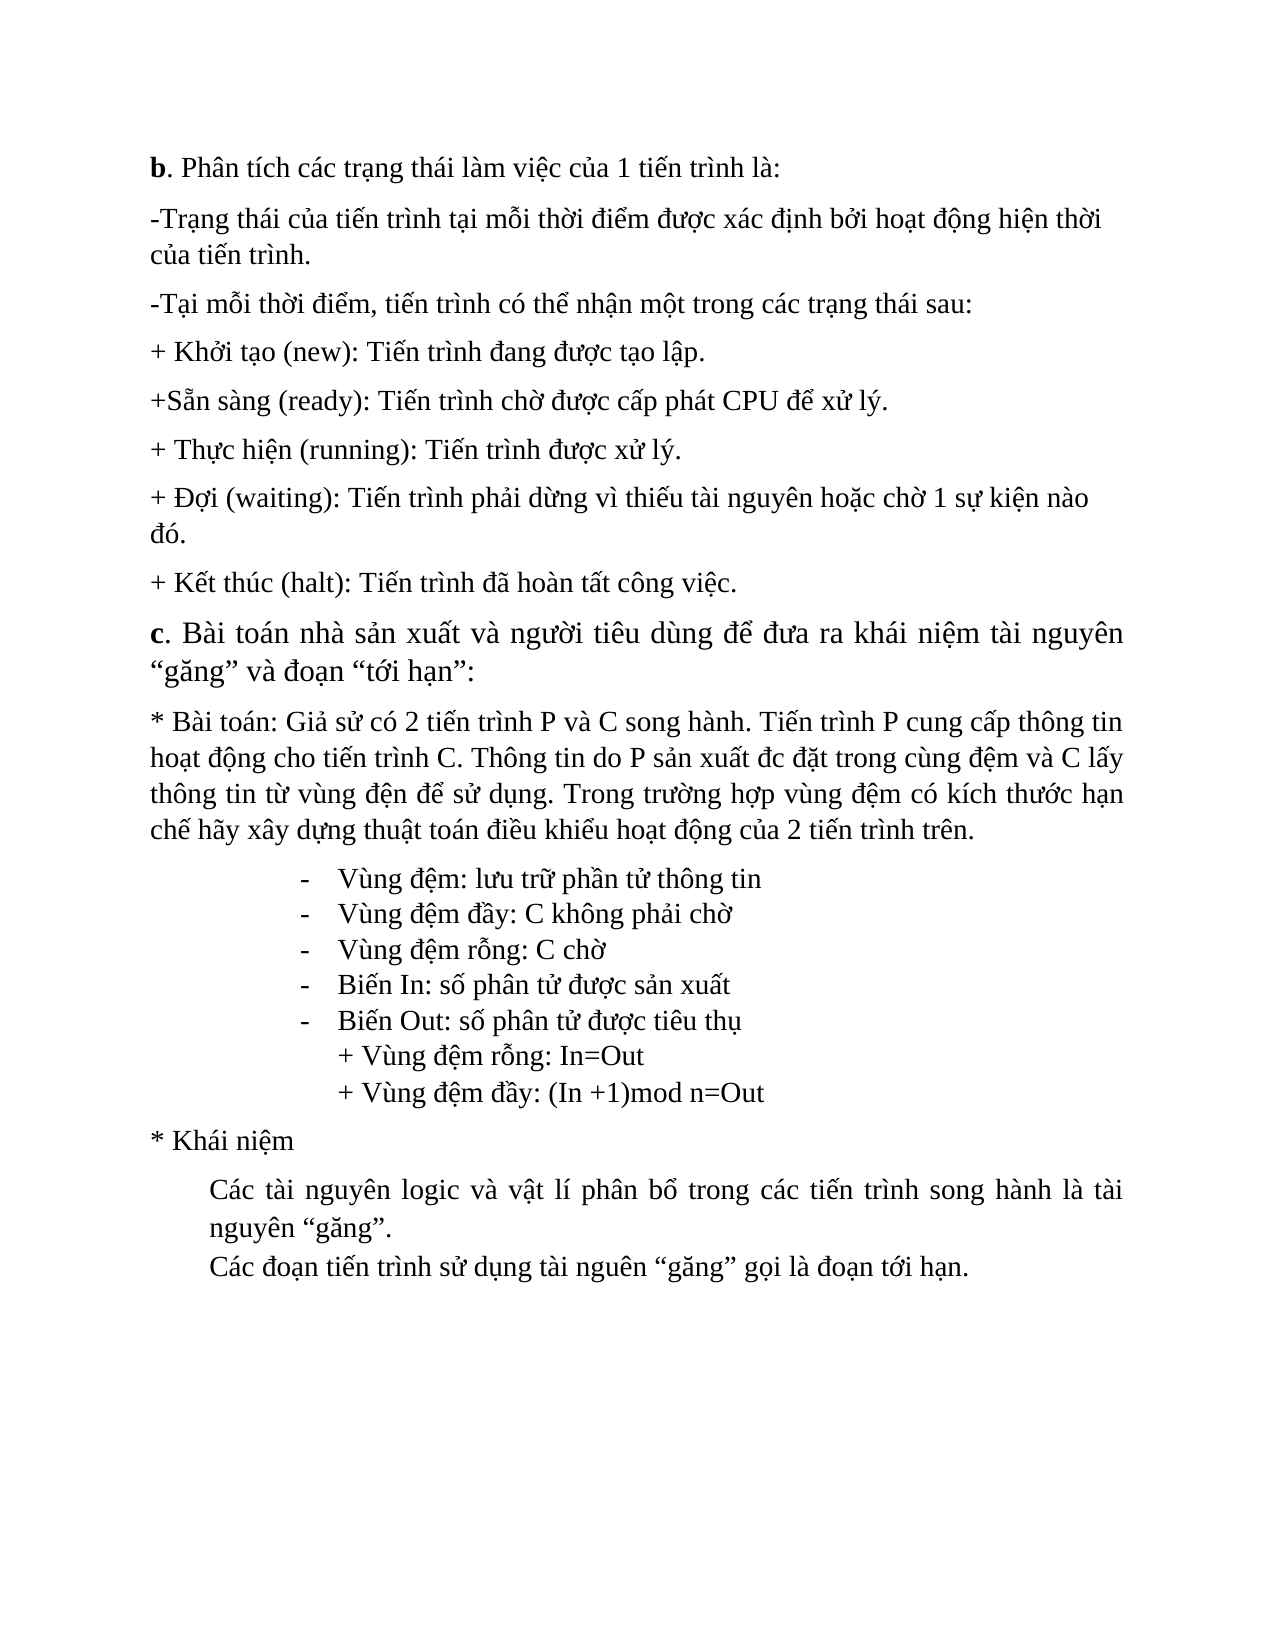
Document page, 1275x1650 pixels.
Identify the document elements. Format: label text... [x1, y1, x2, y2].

text + Thực hiện (running): Tiến trình được xử lý. [150, 432, 1125, 465]
text b. Phân tích các trạng thái làm việc của 1 tiến trình là: [150, 150, 1125, 183]
list Vùng đệm đầy: C không phải chờ [300, 896, 1125, 930]
list Biến Out: số phân tử được tiêu thụ [300, 1003, 1125, 1037]
list Vùng đệm rỗng: C chờ [300, 932, 1125, 966]
text +Sẵn sàng (ready): Tiến trình chờ được cấp phát CPU để xử lý. [150, 383, 1125, 417]
list + Vùng đệm đầy: (In +1)mod n=Out [337, 1075, 1125, 1108]
text + Khởi tạo (new): Tiến trình đang được tạo lập. [150, 334, 1125, 368]
list Vùng đệm: lưu trữ phần tử thông tin [300, 861, 1125, 894]
list + Vùng đệm rỗng: In=Out [337, 1038, 1125, 1072]
list Biến In: số phân tử được sản xuất [300, 967, 1125, 1001]
text + Đợi (waiting): Tiến trình phải dừng vì thiếu tài nguyên hoặc chờ 1 sự kiện nào đó. [150, 480, 1125, 550]
list Các đoạn tiến trình sử dụng tài nguên “găng” gọi là đoạn tới hạn. [209, 1249, 1125, 1283]
text + Kết thúc (halt): Tiến trình đã hoàn tất công việc. [150, 565, 1125, 599]
text -Trạng thái của tiến trình tại mỗi thời điểm được xác định bởi hoạt động hiện thời của tiến trình. [150, 201, 1125, 271]
text * Bài toán: Giả sử có 2 tiến trình P và C song hành. Tiến trình P cung cấp thông tin hoạt động cho tiến trình C. Thông tin do P sản xuất đc đặt trong cùng đệm và C lấy thông tin từ vùng đện để sử dụng. Trong trường hợp vùng đệm có kích thước hạn chế hãy xây dựng thuật toán điều khiểu hoạt động của 2 tiến trình trên. [150, 704, 1125, 846]
text c. Bài toán nhà sản xuất và người tiêu dùng để đưa ra khái niệm tài nguyên “găng” và đoạn “tới hạn”: [150, 614, 1125, 688]
text -Tại mỗi thời điểm, tiến trình có thể nhận một trong các trạng thái sau: [150, 286, 1125, 319]
text * Khái niệm [150, 1123, 1125, 1157]
list Các tài nguyên logic và vật lí phân bổ trong các tiến trình song hành là tài nguyên “găng”. [209, 1172, 1125, 1244]
